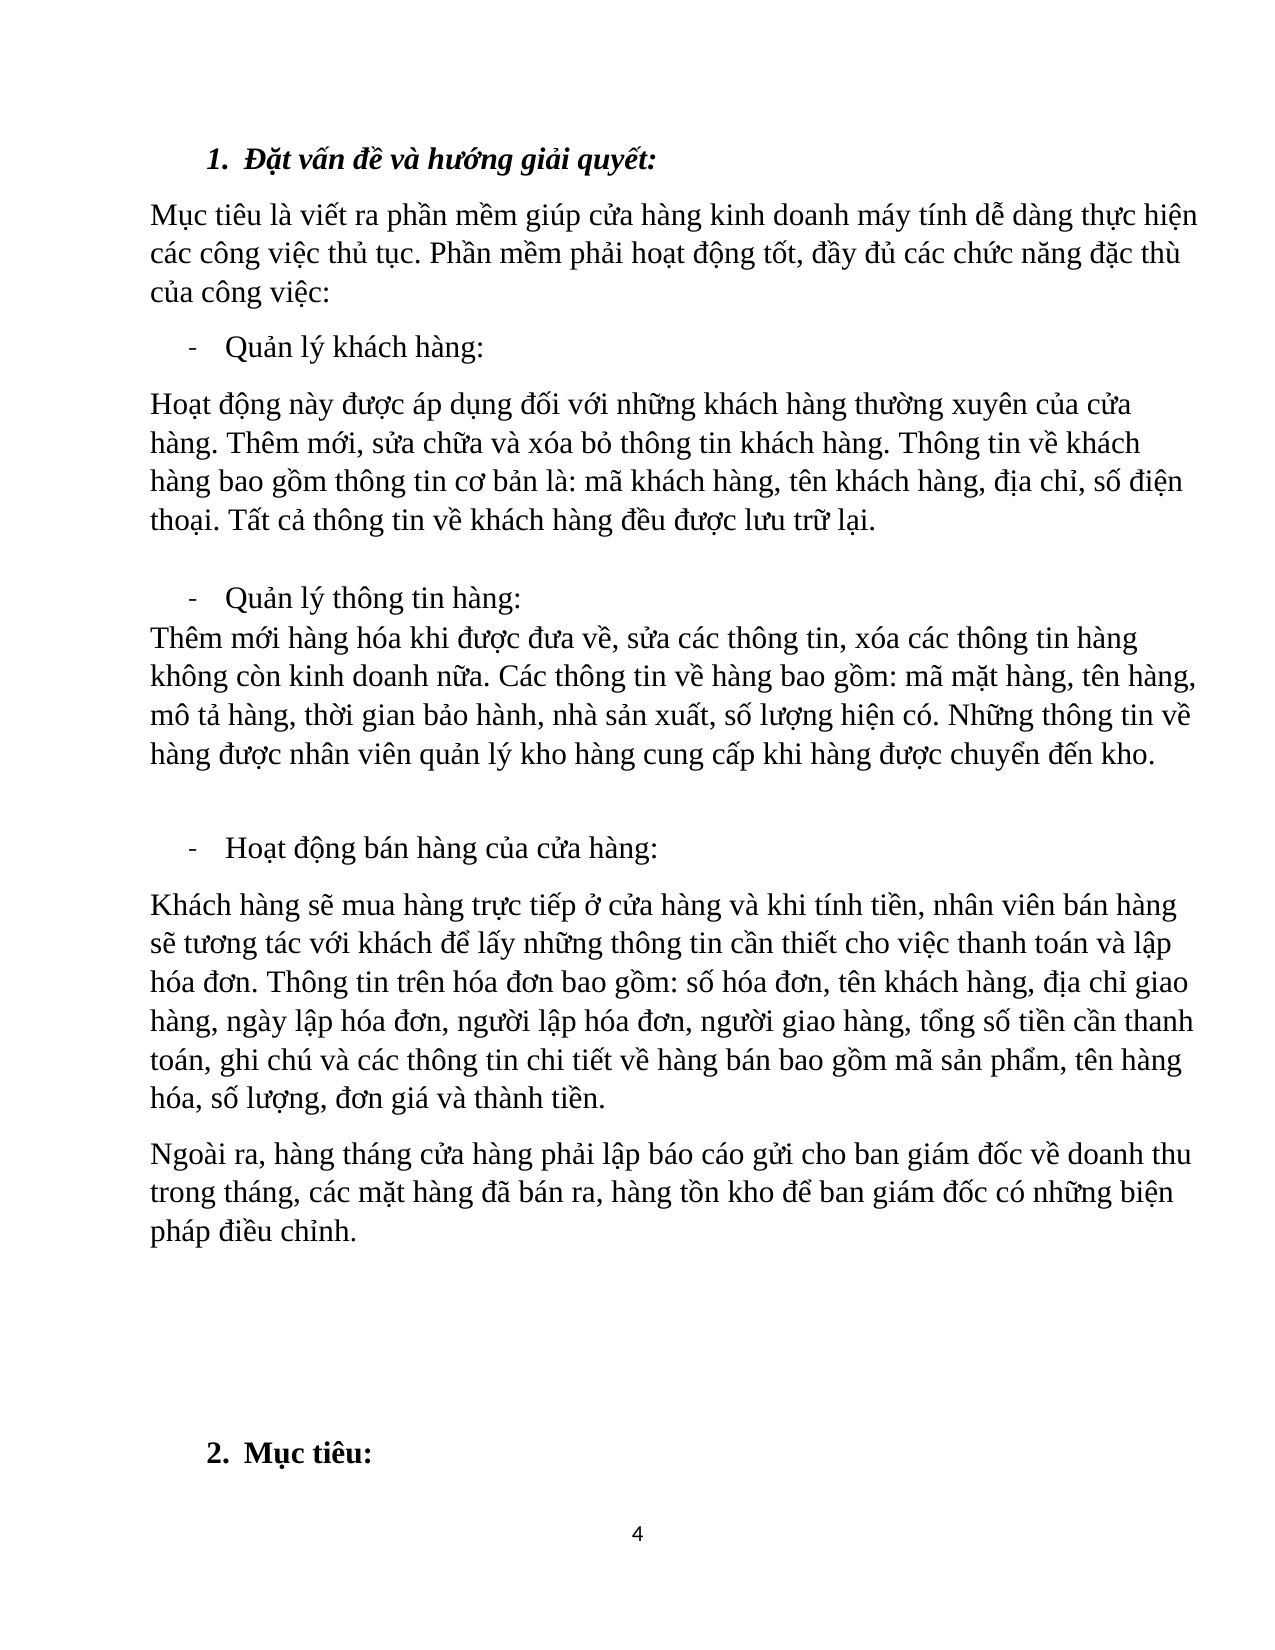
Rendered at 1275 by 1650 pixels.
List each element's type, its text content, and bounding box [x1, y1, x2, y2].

list Đặt vấn đề và hướng giải quyết: [206, 140, 1200, 176]
list Quản lý khách hàng: [187, 329, 1200, 366]
text Khách hàng sẽ mua hàng trực tiếp ở cửa hàng và khi tính tiền, nhân viên bán hàng sẽ tương tác với khách để lấy những thông tin cần thiết cho việc thanh toán và lập hóa đơn. Thông tin trên hóa đơn bao gồm: số hóa đơn, tên khách hàng, địa chỉ giao hàng, ngày lập hóa đơn, người lập hóa đơn, người giao hàng, tổng số tiền cần thanh toán, ghi chú và các thông tin chi tiết về hàng bán bao gồm mã sản phẩm, tên hàng hóa, số lượng, đơn giá và thành tiền. [150, 886, 1200, 1116]
text Mục tiêu là viết ra phần mềm giúp cửa hàng kinh doanh máy tính dễ dàng thực hiện các công việc thủ tục. Phần mềm phải hoạt động tốt, đầy đủ các chức năng đặc thù của công việc: [150, 196, 1200, 309]
text Ngoài ra, hàng tháng cửa hàng phải lập báo cáo gửi cho ban giám đốc về doanh thu trong tháng, các mặt hàng đã bán ra, hàng tồn kho để ban giám đốc có những biện pháp điều chỉnh. [150, 1135, 1200, 1248]
list Hoạt động bán hàng của cửa hàng: [187, 829, 1200, 866]
list Quản lý thông tin hàng: [187, 579, 1200, 616]
list Mục tiêu: [206, 1434, 1200, 1470]
list Thêm mới hàng hóa khi được đưa về, sửa các thông tin, xóa các thông tin hàng không còn kinh doanh nữa. Các thông tin về hàng bao gồm: mã mặt hàng, tên hàng, mô tả hàng, thời gian bảo hành, nhà sản xuất, số lượng hiện có. Những thông tin về hàng được nhân viên quản lý kho hàng cung cấp khi hàng được chuyển đến kho. [150, 619, 1200, 771]
text Hoạt động này được áp dụng đối với những khách hàng thường xuyên của cửa hàng. Thêm mới, sửa chữa và xóa bỏ thông tin khách hàng. Thông tin về khách hàng bao gồm thông tin cơ bản là: mã khách hàng, tên khách hàng, địa chỉ, số điện thoại. Tất cả thông tin về khách hàng đều được lưu trữ lại. [150, 385, 1200, 537]
